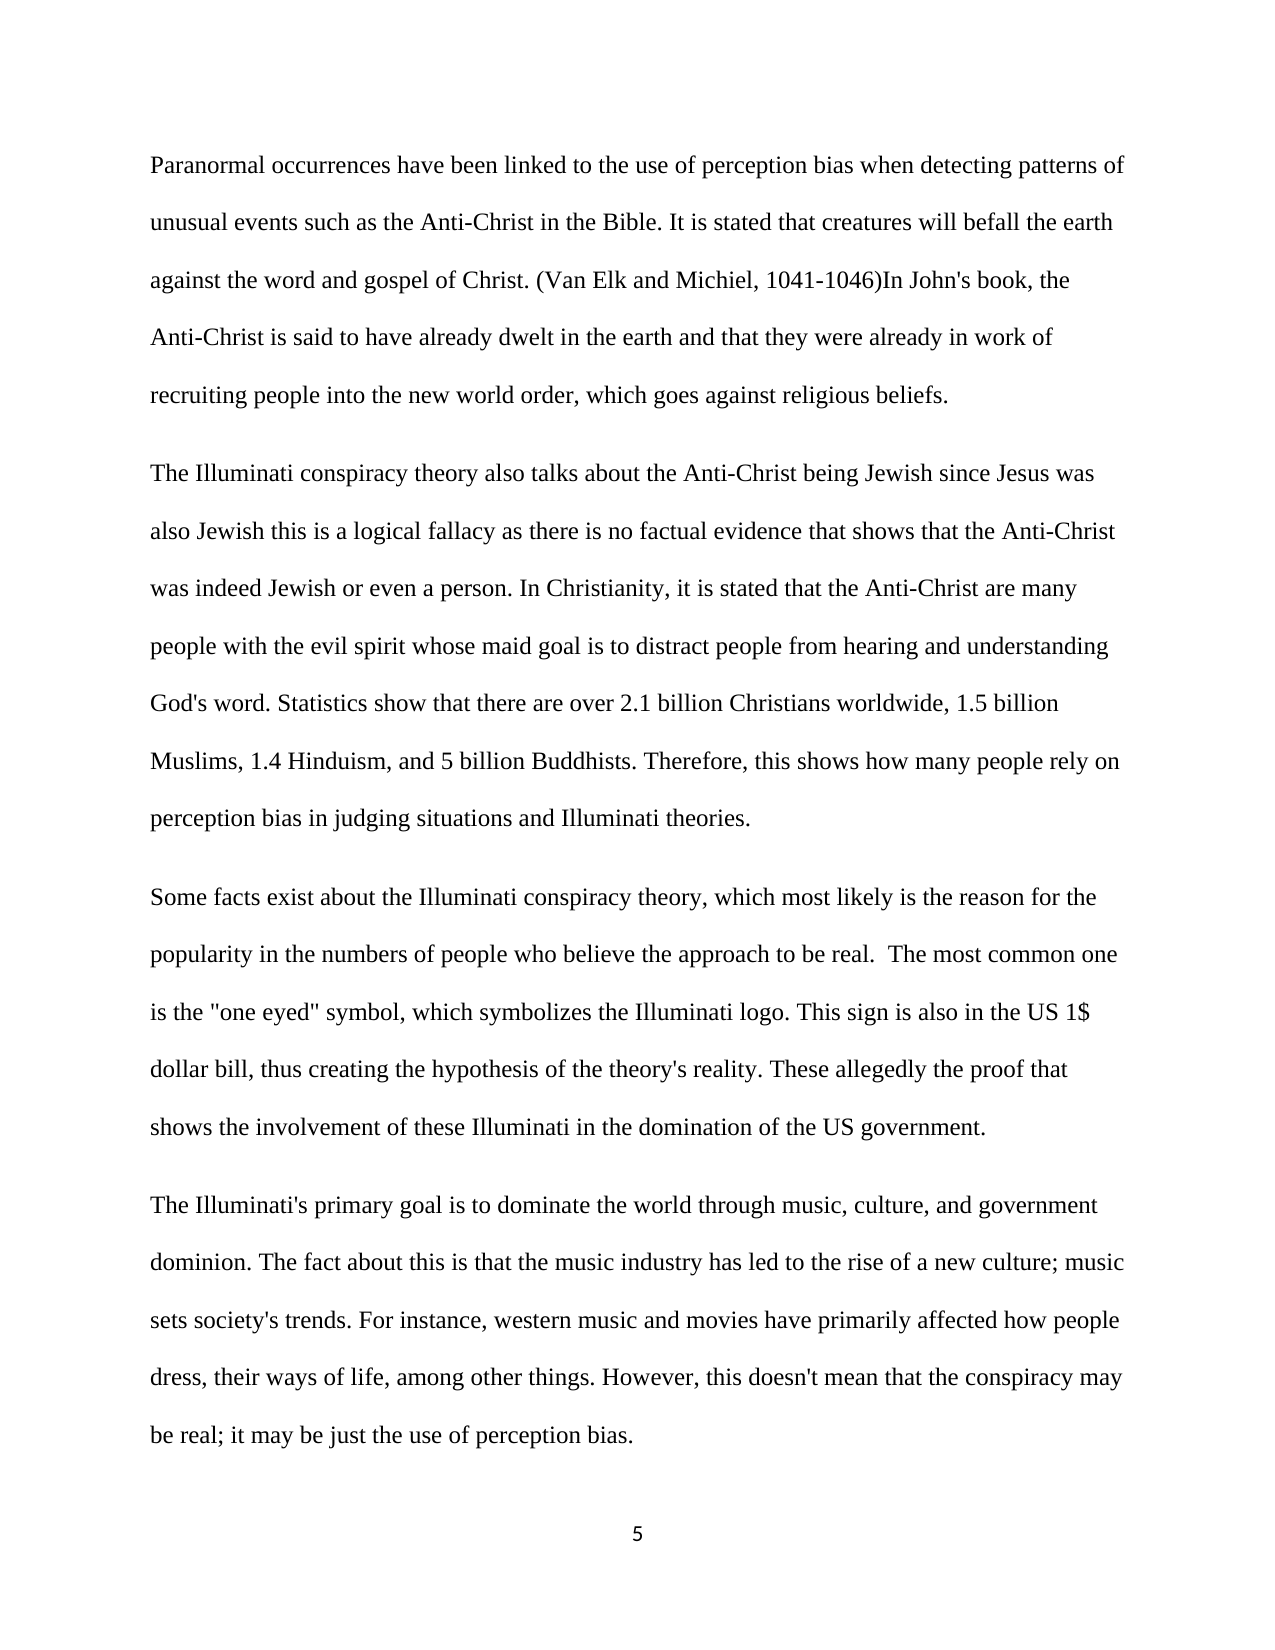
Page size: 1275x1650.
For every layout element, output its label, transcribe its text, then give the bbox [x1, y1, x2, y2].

text Paranormal occurrences have been linked to the use of perception bias when detecting patterns of unusual events such as the Anti-Christ in the Bible. It is stated that creatures will befall the earth against the word and gospel of Christ. (Van Elk and Michiel, 1041-1046)In John's book, the Anti-Christ is said to have already dwelt in the earth and that they were already in work of recruiting people into the new world order, which goes against religious beliefs. [150, 150, 1125, 409]
text The Illuminati conspiracy theory also talks about the Anti-Christ being Jewish since Jesus was also Jewish this is a logical fallacy as there is no factual evidence that shows that the Anti-Christ was indeed Jewish or even a person. In Christianity, it is stated that the Anti-Christ are many people with the evil spirit whose maid goal is to distract people from hearing and understanding God's word. Statistics show that there are over 2.1 billion Christians worldwide, 1.5 billion Muslims, 1.4 Hinduism, and 5 billion Buddhists. Therefore, this shows how many people rely on perception bias in judging situations and Illuminati theories. [150, 458, 1125, 832]
text Some facts exist about the Illuminati conspiracy theory, which most likely is the reason for the popularity in the numbers of people who believe the approach to be real. The most common one is the "one eyed" symbol, which symbolizes the Illuminati logo. This sign is also in the US 1$ dollar bill, thus creating the hypothesis of the theory's reality. These allegedly the proof that shows the involvement of these Illuminati in the domination of the US government. [150, 882, 1125, 1140]
text The Illuminati's primary goal is to dominate the world through music, culture, and government dominion. The fact about this is that the music industry has led to the rise of a new culture; music sets society's trends. For instance, western music and movies have primarily affected how people dress, their ways of life, among other things. However, this doesn't mean that the conspiracy may be real; it may be just the use of perception bias. [150, 1190, 1125, 1449]
